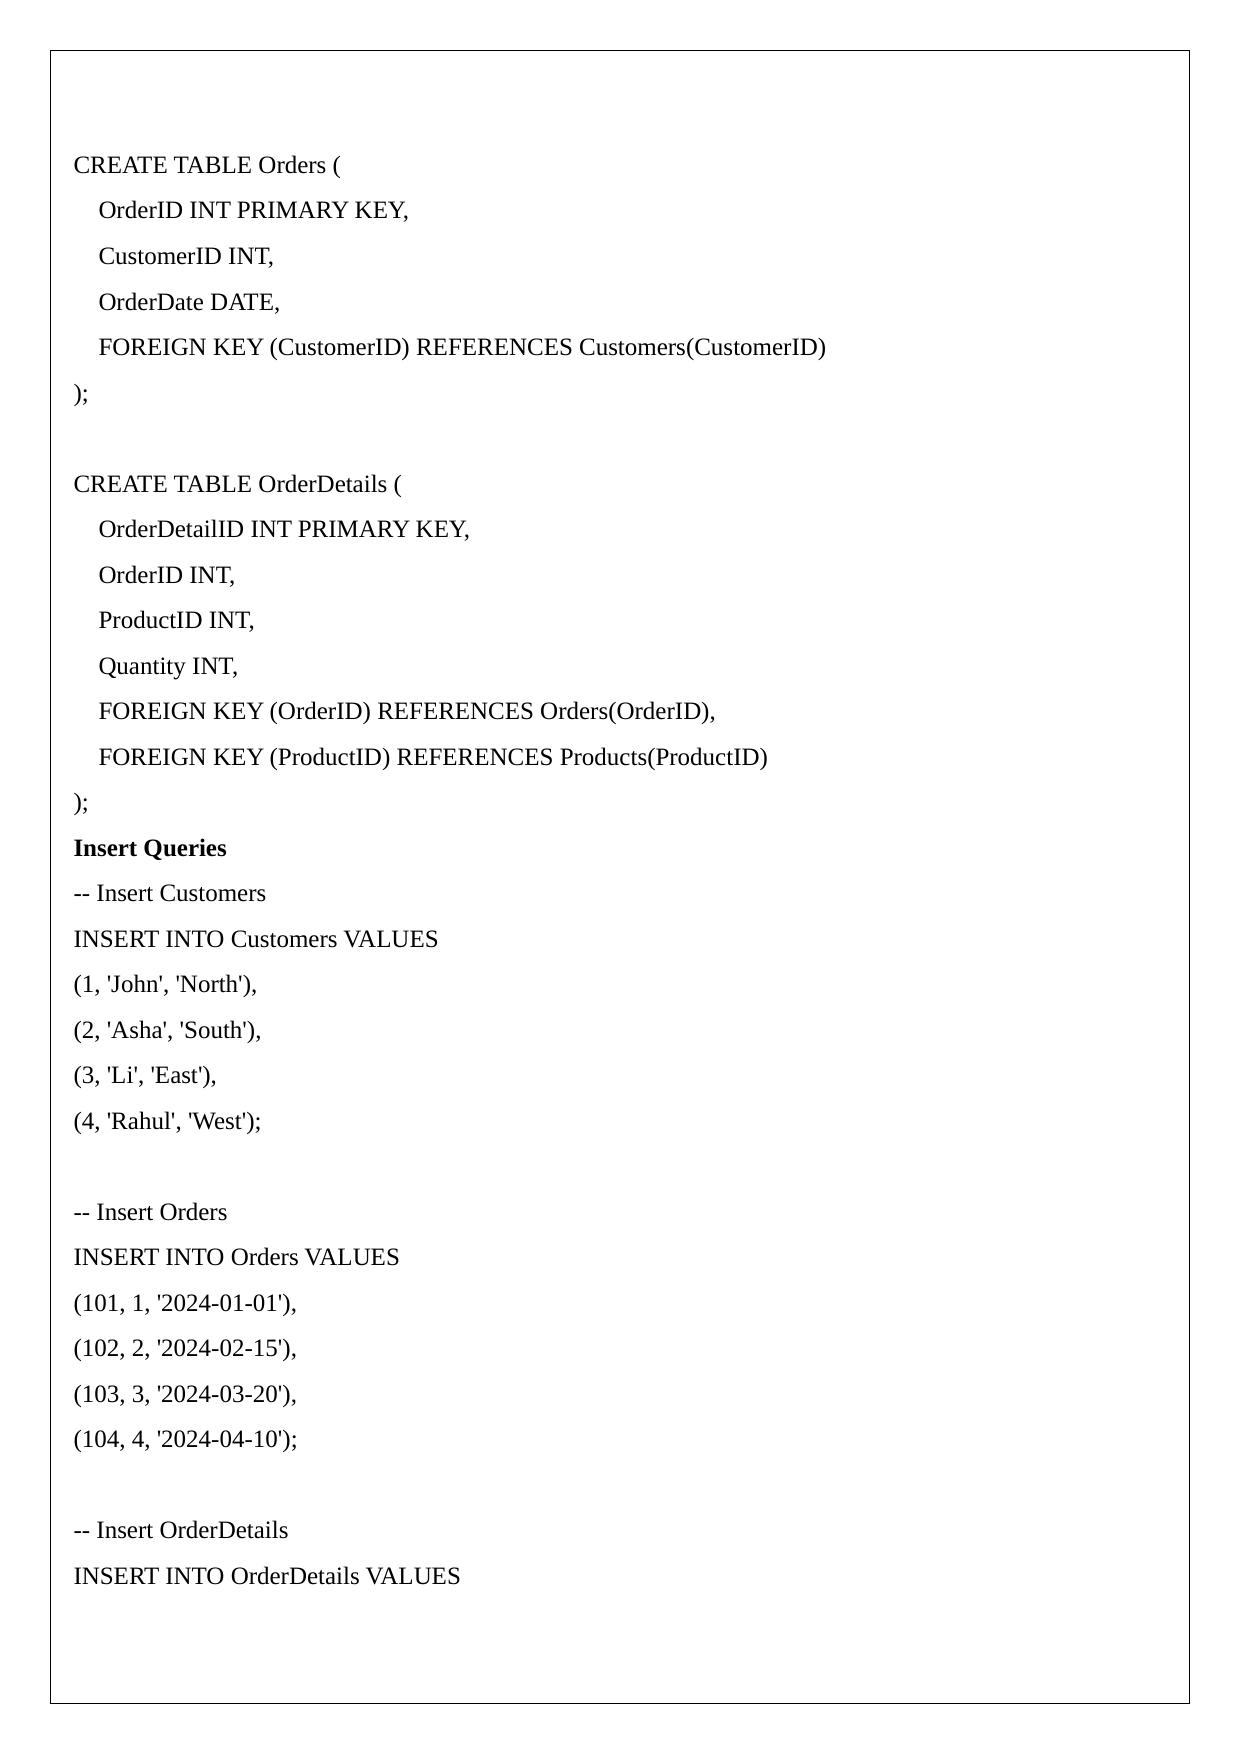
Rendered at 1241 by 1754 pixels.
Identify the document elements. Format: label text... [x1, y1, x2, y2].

text INSERT INTO OrderDetails VALUES [73, 1561, 1090, 1590]
text (104, 4, '2024-04-10'); [73, 1424, 1090, 1453]
text ); [73, 787, 1090, 816]
text FOREIGN KEY (OrderID) REFERENCES Orders(OrderID), [73, 696, 1090, 725]
text CREATE TABLE OrderDetails ( [73, 469, 1090, 497]
text (1, 'John', 'North'), [73, 969, 1090, 998]
text -- Insert Customers [73, 878, 1090, 907]
text (102, 2, '2024-02-15'), [73, 1333, 1090, 1362]
text FOREIGN KEY (ProductID) REFERENCES Products(ProductID) [73, 742, 1090, 771]
text ProductID INT, [73, 605, 1090, 634]
text INSERT INTO Customers VALUES [73, 924, 1090, 953]
text (101, 1, '2024-01-01'), [73, 1288, 1090, 1317]
text (103, 3, '2024-03-20'), [73, 1379, 1090, 1408]
text FOREIGN KEY (CustomerID) REFERENCES Customers(CustomerID) [73, 332, 1090, 361]
text OrderDetailID INT PRIMARY KEY, [73, 514, 1090, 543]
text (3, 'Li', 'East'), [73, 1060, 1090, 1089]
text OrderDate DATE, [73, 287, 1090, 315]
text -- Insert OrderDetails [73, 1516, 1090, 1544]
text OrderID INT, [73, 560, 1090, 588]
text ); [73, 378, 1090, 406]
text (4, 'Rahul', 'West'); [73, 1106, 1090, 1135]
text OrderID INT PRIMARY KEY, [73, 196, 1090, 224]
text (2, 'Asha', 'South'), [73, 1015, 1090, 1044]
text CREATE TABLE Orders ( [73, 150, 1090, 179]
text -- Insert Orders [73, 1197, 1090, 1226]
text Insert Queries [73, 833, 1090, 862]
text Quantity INT, [73, 651, 1090, 679]
text INSERT INTO Orders VALUES [73, 1242, 1090, 1271]
text CustomerID INT, [73, 241, 1090, 270]
